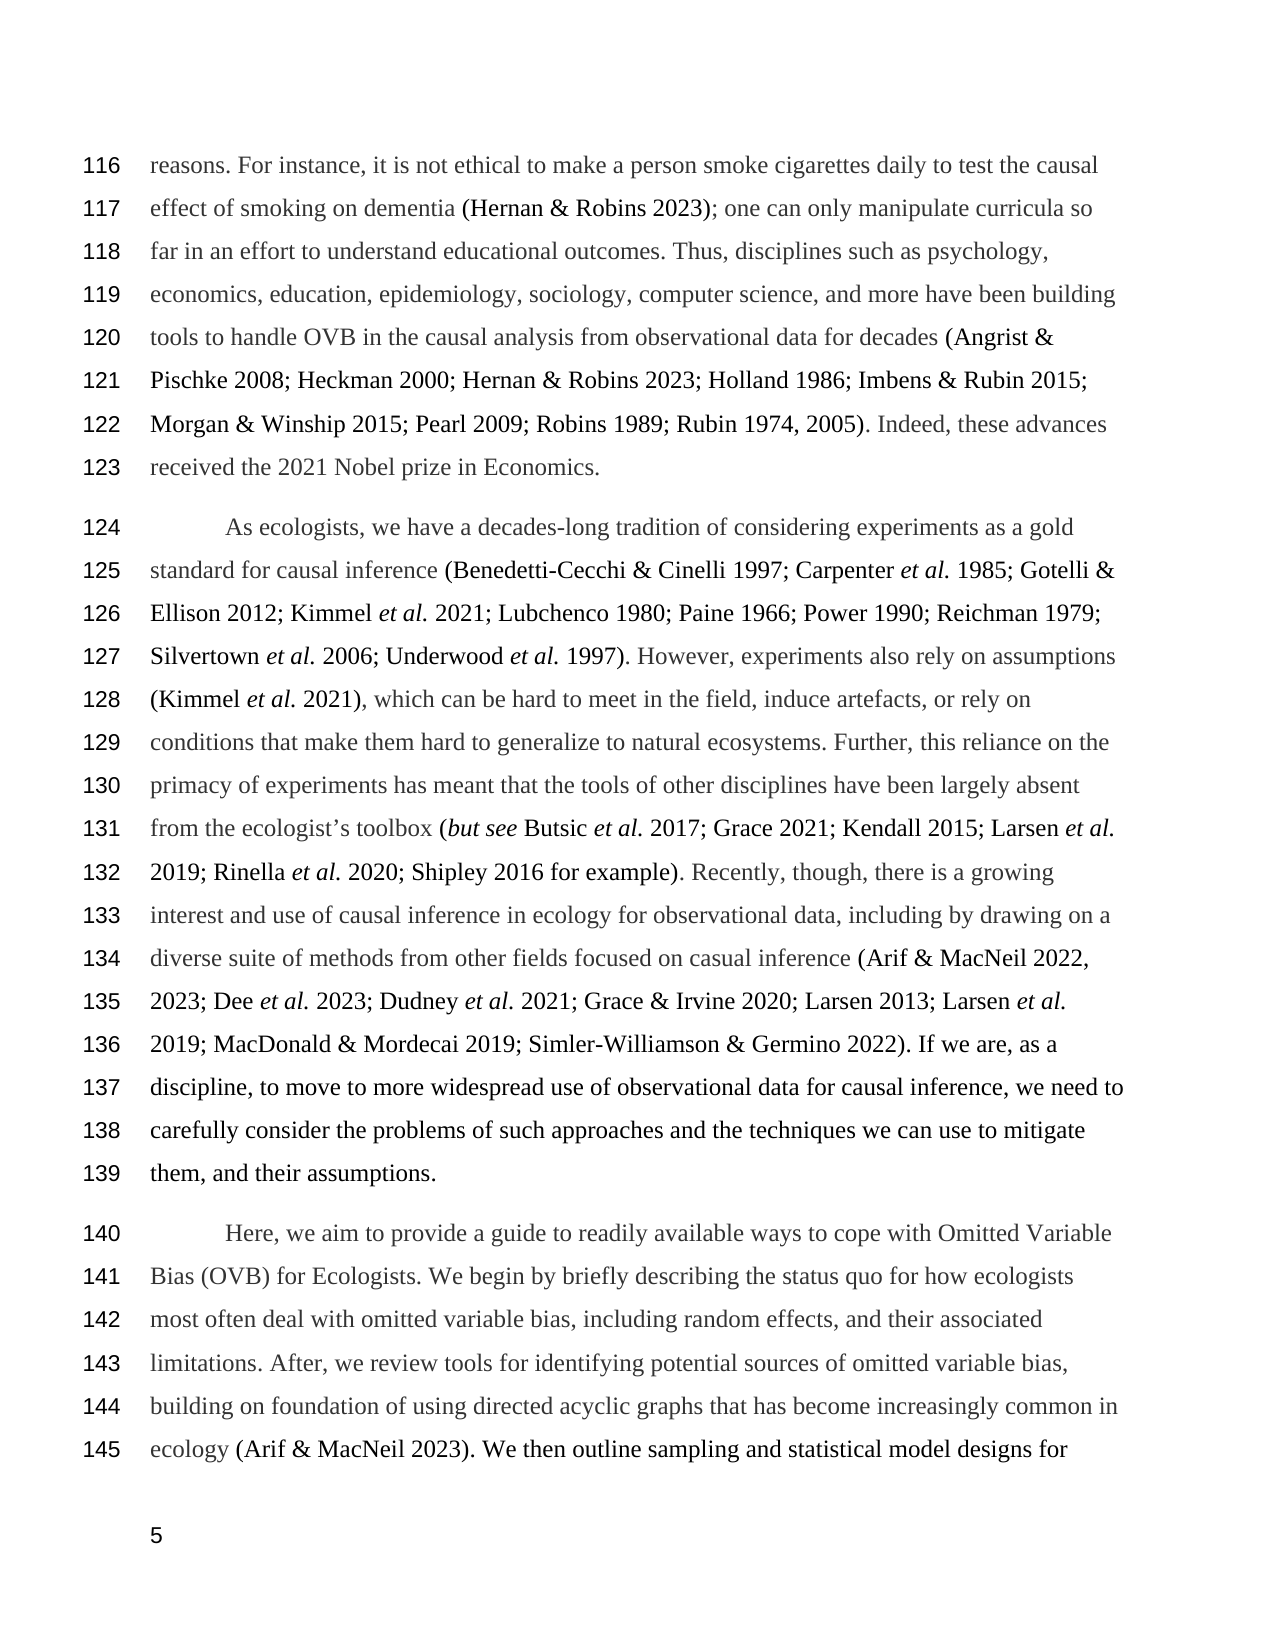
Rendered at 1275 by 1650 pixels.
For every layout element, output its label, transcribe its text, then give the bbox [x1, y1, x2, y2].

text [150, 1218, 1125, 1463]
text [150, 150, 1125, 481]
text As ecologists, we have a decades-long tradition of considering experiments as a gold standard for causal inference (Benedetti-Cecchi & Cinelli 1997; Carpenter et al. 1985; Gotelli & Ellison 2012; Kimmel et al. 2021; Lubchenco 1980; Paine 1966; Power 1990; Reichman 1979; Silvertown et al. 2006; Underwood et al. 1997). However, experiments also rely on assumptions (Kimmel et al. 2021), which can be hard to meet in the field, induce artefacts, or rely on conditions that make them hard to generalize to natural ecosystems. Further, this reliance on the primacy of experiments has meant that the tools of other disciplines have been largely absent from the ecologist’s toolbox (but see Butsic et al. 2017; Grace 2021; Kendall 2015; Larsen et al. 2019; Rinella et al. 2020; Shipley 2016 for example). Recently, though, there is a growing interest and use of causal inference in ecology for observational data, including by drawing on a diverse suite of methods from other fields focused on casual inference (Arif & MacNeil 2022, 2023; Dee et al. 2023; Dudney et al. 2021; Grace & Irvine 2020; Larsen 2013; Larsen et al. 2019; MacDonald & Mordecai 2019; Simler-Williamson & Germino 2022). If we are, as a discipline, to move to more widespread use of observational data for causal inference, we need to carefully consider the problems of such approaches and the techniques we can use to mitigate them, and their assumptions. [150, 512, 1125, 1187]
